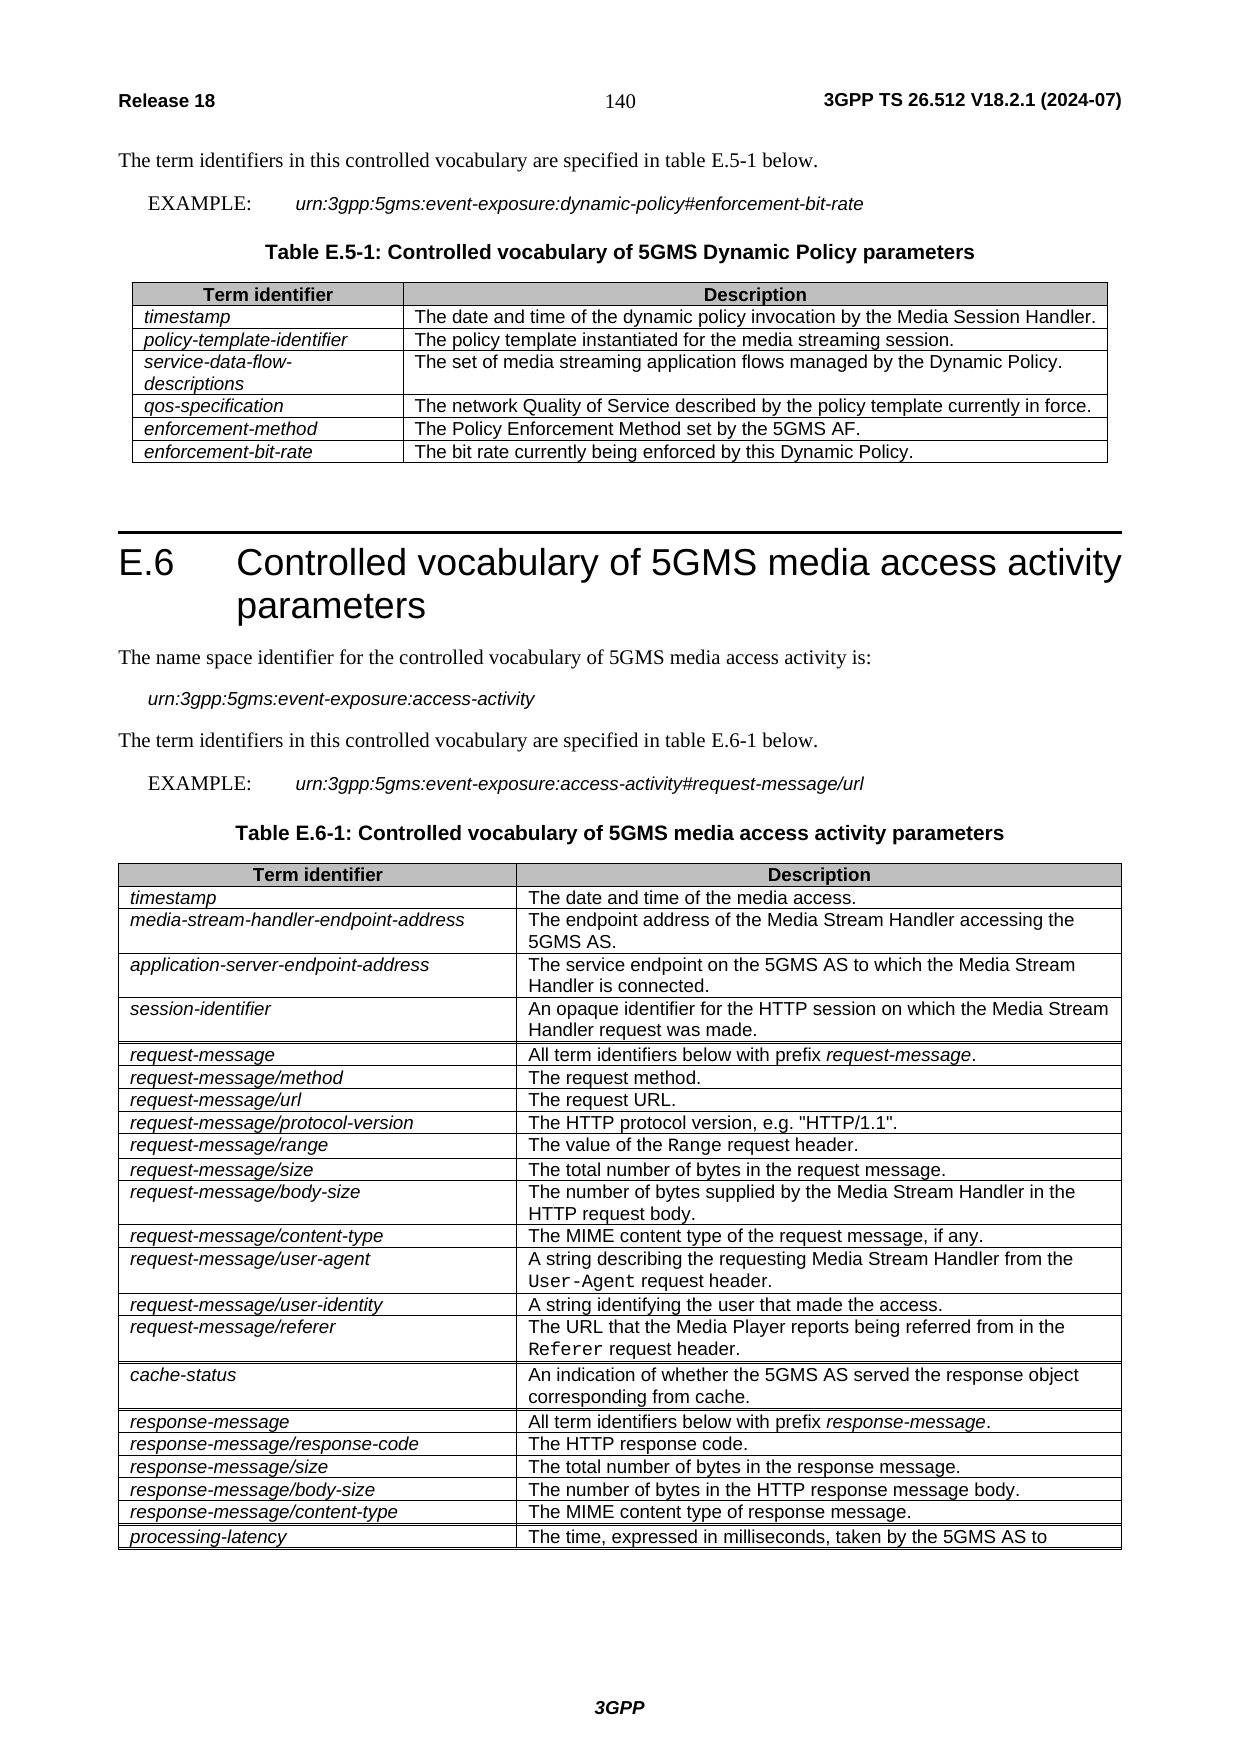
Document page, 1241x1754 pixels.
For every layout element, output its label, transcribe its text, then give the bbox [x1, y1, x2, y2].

text The name space identifier for the controlled vocabulary of 5GMS media access activity is: [118, 645, 1122, 669]
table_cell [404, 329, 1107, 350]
text EXAMPLE: urn:3gpp:5gms:event-exposure:access-activity#request-message/url [148, 771, 1122, 795]
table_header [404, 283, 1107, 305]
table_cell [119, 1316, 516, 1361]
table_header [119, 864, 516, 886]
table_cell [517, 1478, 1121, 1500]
subtitle E.6 Controlled vocabulary of 5GMS media access activity parameters [118, 534, 1122, 627]
text The term identifiers in this controlled vocabulary are specified in table E.6-1 below. [118, 728, 1122, 752]
text Table E.6-1: Controlled vocabulary of 5GMS media access activity parameters [118, 820, 1122, 844]
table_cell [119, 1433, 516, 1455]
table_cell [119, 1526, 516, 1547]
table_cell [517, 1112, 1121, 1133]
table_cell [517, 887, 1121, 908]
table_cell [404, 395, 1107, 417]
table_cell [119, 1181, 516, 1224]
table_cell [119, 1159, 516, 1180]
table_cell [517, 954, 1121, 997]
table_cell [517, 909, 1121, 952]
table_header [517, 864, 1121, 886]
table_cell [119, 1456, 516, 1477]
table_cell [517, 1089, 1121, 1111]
text EXAMPLE: urn:3gpp:5gms:event-exposure:dynamic-policy#enforcement-bit-rate [148, 191, 1122, 214]
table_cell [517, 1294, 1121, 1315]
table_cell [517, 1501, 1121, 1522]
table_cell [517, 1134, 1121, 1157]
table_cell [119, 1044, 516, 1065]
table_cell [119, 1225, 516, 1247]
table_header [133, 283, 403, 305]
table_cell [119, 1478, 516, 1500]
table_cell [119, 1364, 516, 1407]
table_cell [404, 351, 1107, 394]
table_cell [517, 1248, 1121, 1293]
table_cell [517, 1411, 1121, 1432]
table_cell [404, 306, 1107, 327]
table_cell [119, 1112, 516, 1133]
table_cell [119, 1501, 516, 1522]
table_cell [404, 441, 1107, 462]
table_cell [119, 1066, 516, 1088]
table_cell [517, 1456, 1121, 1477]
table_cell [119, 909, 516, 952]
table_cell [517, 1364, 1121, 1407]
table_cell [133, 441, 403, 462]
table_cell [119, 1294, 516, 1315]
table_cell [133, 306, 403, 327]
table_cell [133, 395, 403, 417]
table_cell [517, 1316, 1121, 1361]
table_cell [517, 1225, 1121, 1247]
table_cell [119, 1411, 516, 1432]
text The term identifiers in this controlled vocabulary are specified in table E.5-1 below. [118, 148, 1122, 172]
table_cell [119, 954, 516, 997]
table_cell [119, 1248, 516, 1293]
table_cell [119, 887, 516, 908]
text Table E.5-1: Controlled vocabulary of 5GMS Dynamic Policy parameters [118, 239, 1122, 263]
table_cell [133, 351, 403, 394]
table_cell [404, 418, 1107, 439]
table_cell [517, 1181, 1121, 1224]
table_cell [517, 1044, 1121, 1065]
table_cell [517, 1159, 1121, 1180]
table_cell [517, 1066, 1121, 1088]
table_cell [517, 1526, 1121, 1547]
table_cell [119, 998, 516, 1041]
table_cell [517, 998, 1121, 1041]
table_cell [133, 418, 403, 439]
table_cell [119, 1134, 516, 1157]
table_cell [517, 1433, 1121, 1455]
text urn:3gpp:5gms:event-exposure:access-activity [148, 688, 1122, 710]
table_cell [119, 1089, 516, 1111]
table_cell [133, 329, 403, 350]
